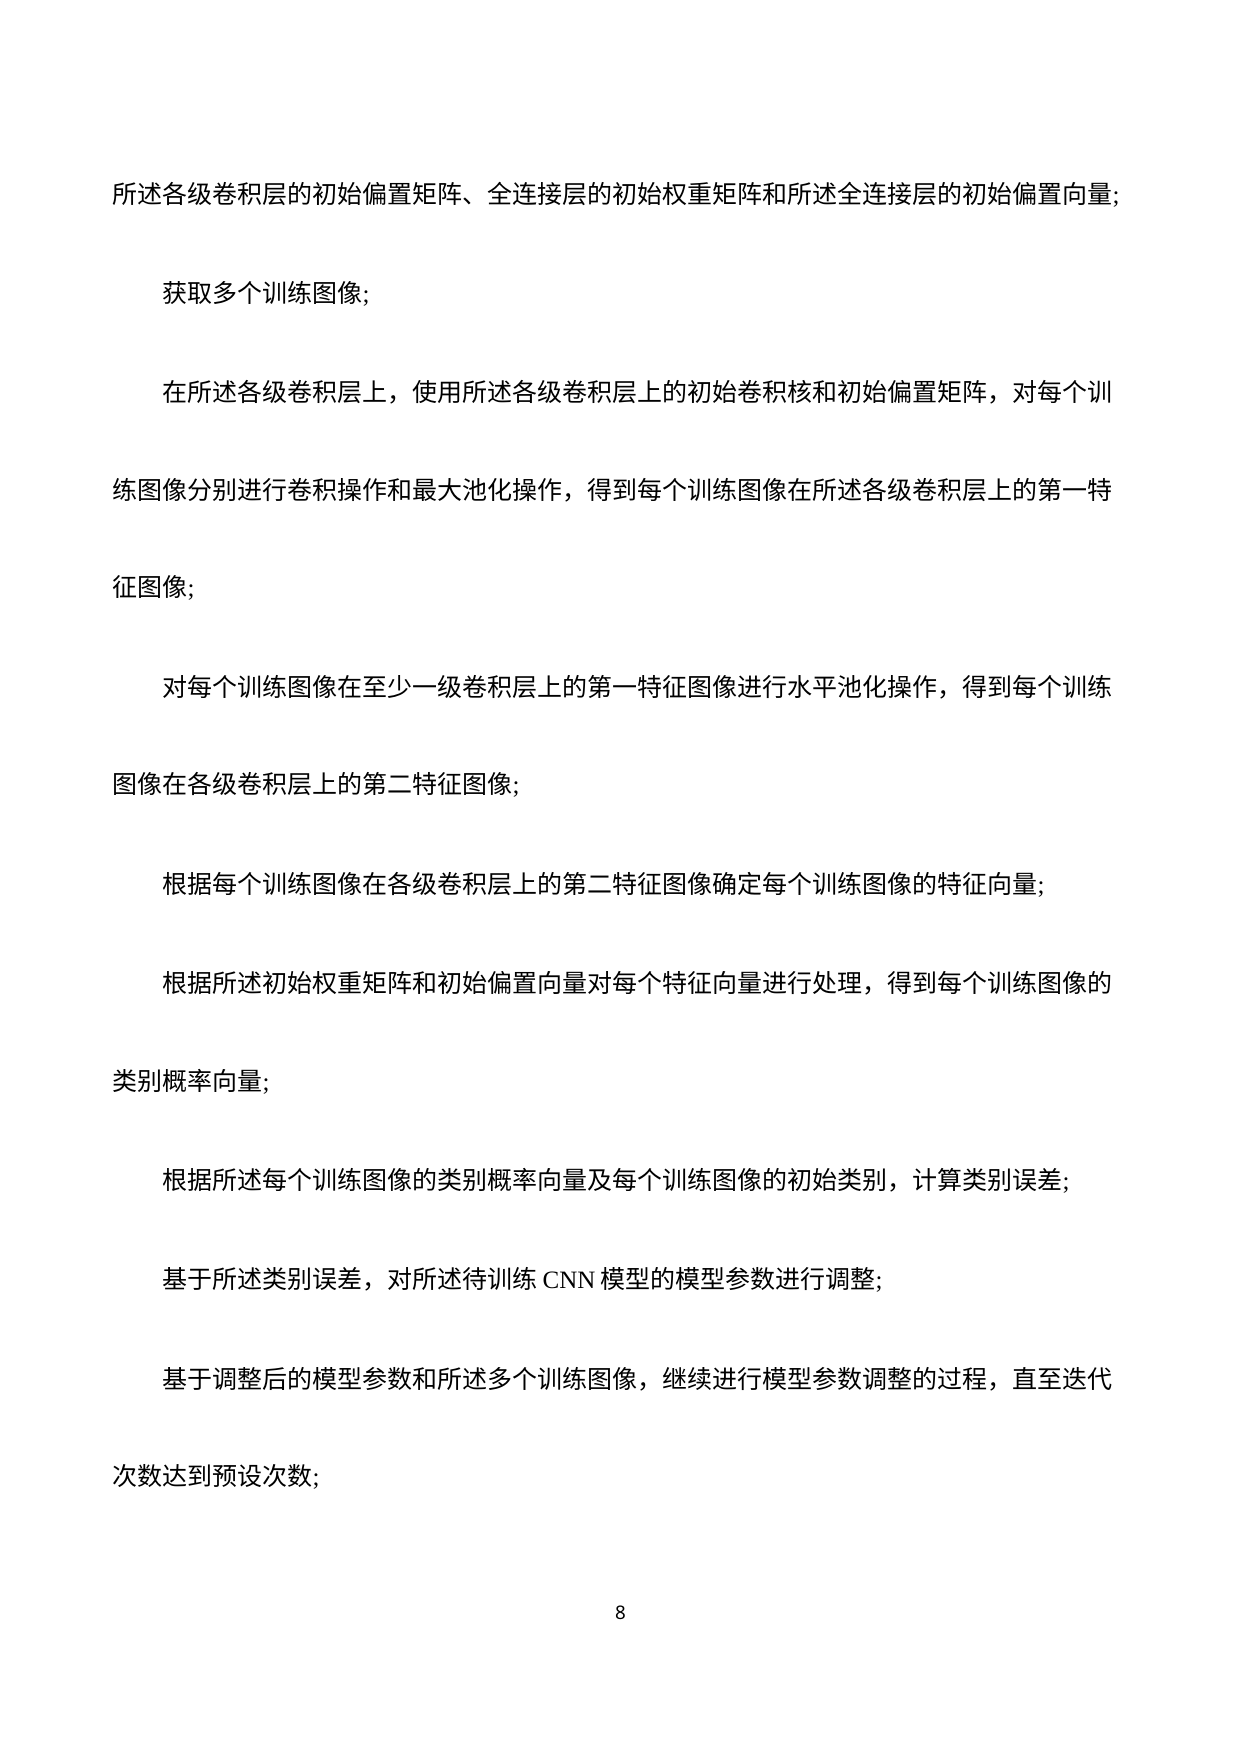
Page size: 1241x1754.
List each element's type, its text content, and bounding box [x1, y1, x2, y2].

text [112, 160, 1128, 225]
text 获取多个训练图像; [112, 259, 1128, 324]
text 根据每个训练图像在各级卷积层上的第二特征图像确定每个训练图像的特征向量; [112, 850, 1128, 915]
text 基于所述类别误差，对所述待训练CNN模型的模型参数进行调整; [112, 1245, 1128, 1310]
text 根据所述每个训练图像的类别概率向量及每个训练图像的初始类别，计算类别误差; [112, 1146, 1128, 1211]
text 对每个训练图像在至少一级卷积层上的第一特征图像进行水平池化操作，得到每个训练图像在各级卷积层上的第二特征图像; [112, 653, 1128, 815]
text 在所述各级卷积层上，使用所述各级卷积层上的初始卷积核和初始偏置矩阵，对每个训练图像分别进行卷积操作和最大池化操作，得到每个训练图像在所述各级卷积层上的第一特征图像; [112, 358, 1128, 618]
text 基于调整后的模型参数和所述多个训练图像，继续进行模型参数调整的过程，直至迭代次数达到预设次数; [112, 1345, 1128, 1507]
text 根据所述初始权重矩阵和初始偏置向量对每个特征向量进行处理，得到每个训练图像的类别概率向量; [112, 949, 1128, 1112]
